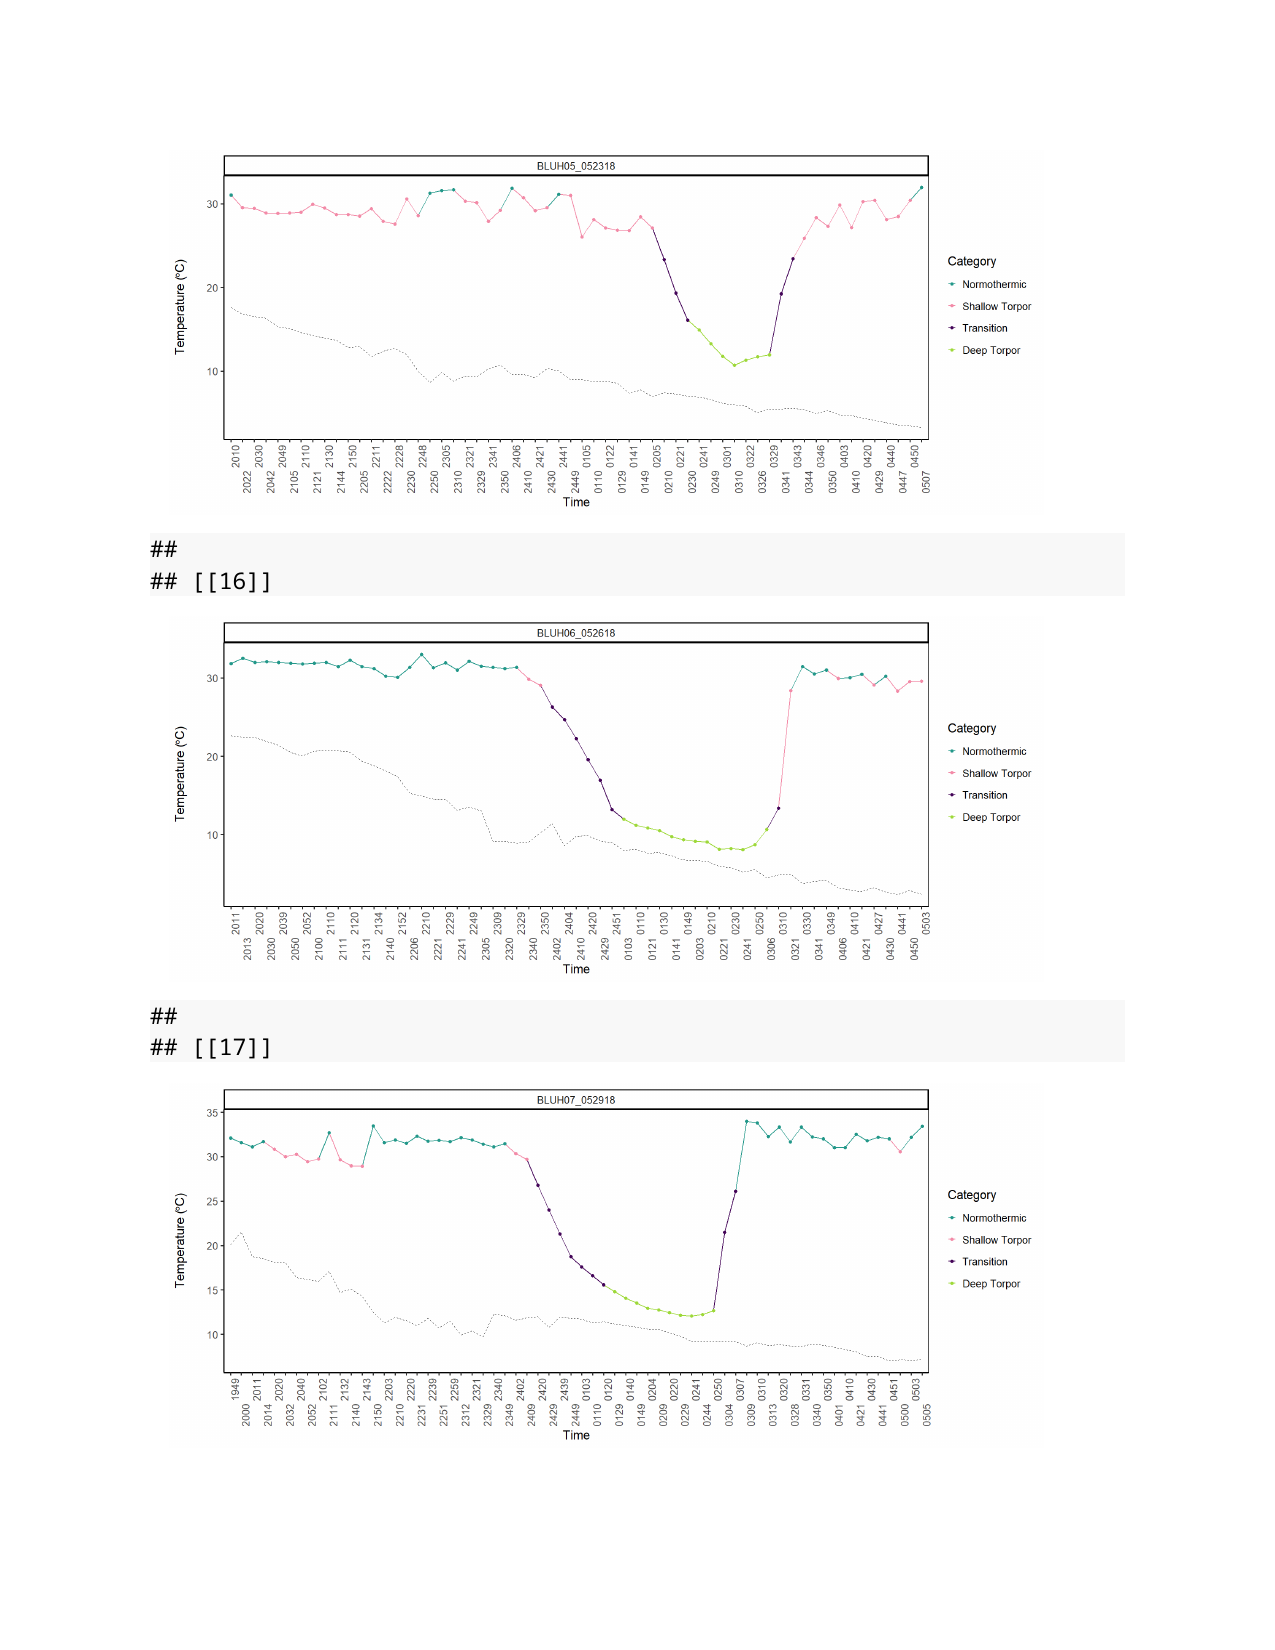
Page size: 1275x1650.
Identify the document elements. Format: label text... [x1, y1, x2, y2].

text ## ## [[16]] [150, 533, 1125, 596]
text ## ## [[17]] [150, 1000, 1125, 1062]
picture [168, 150, 1044, 515]
picture [168, 1083, 1044, 1448]
picture [168, 616, 1044, 982]
